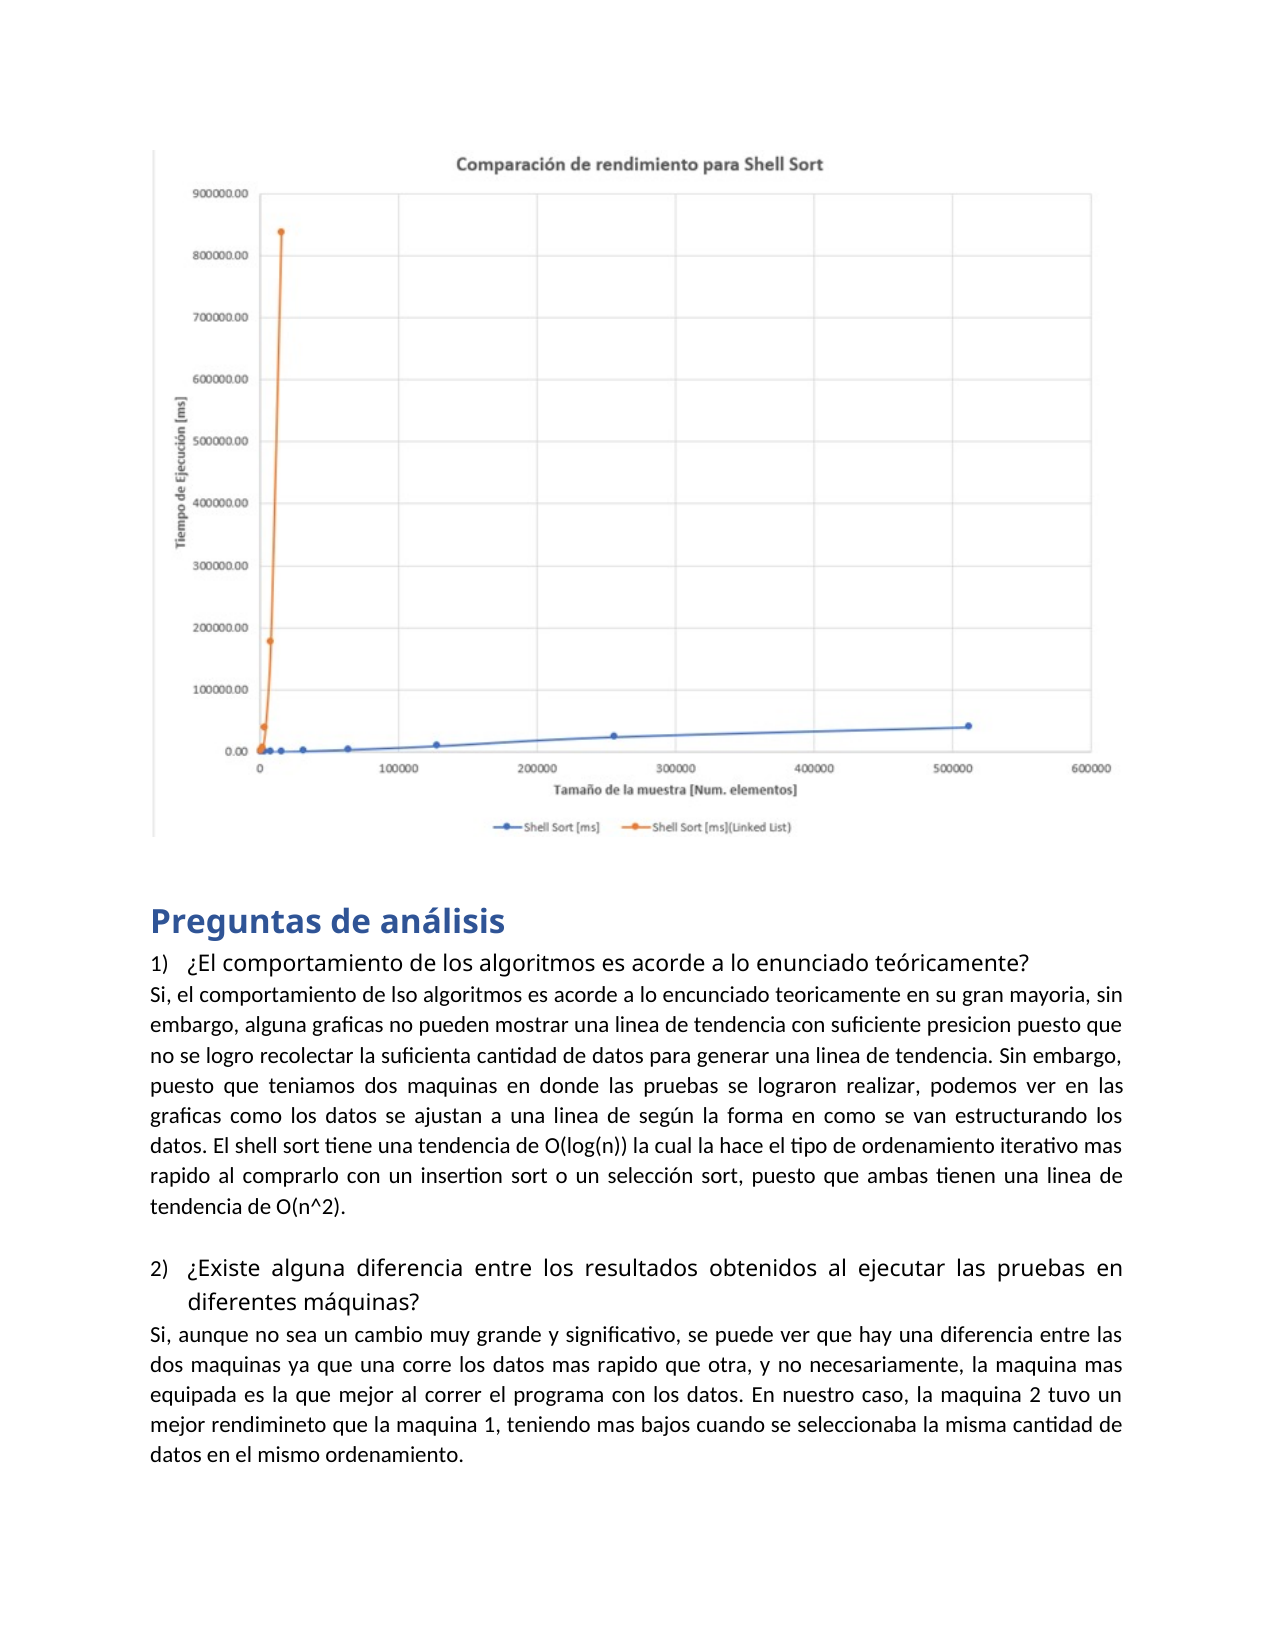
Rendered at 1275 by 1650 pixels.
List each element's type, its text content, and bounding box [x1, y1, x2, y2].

text Si, aunque no sea un cambio muy grande y significativo, se puede ver que hay una diferencia entre las dos maquinas ya que una corre los datos mas rapido que otra, y no necesariamente, la maquina mas equipada es la que mejor al correr el programa con los datos. En nuestro caso, la maquina 2 tuvo un mejor rendimineto que la maquina 1, teniendo mas bajos cuando se seleccionaba la misma cantidad de datos en el mismo ordenamiento. [150, 1320, 1125, 1469]
list ¿El comportamiento de los algoritmos es acorde a lo enunciado teóricamente? [150, 947, 1125, 978]
picture [150, 150, 1125, 837]
subtitle Preguntas de análisis [150, 898, 1125, 943]
list ¿Existe alguna diferencia entre los resultados obtenidos al ejecutar las pruebas en diferentes máquinas? [150, 1252, 1125, 1317]
text Si, el comportamiento de lso algoritmos es acorde a lo encunciado teoricamente en su gran mayoria, sin embargo, alguna graficas no pueden mostrar una linea de tendencia con suficiente presicion puesto que no se logro recolectar la suficienta cantidad de datos para generar una linea de tendencia. Sin embargo, puesto que teniamos dos maquinas en donde las pruebas se lograron realizar, podemos ver en las graficas como los datos se ajustan a una linea de según la forma en como se van estructurando los datos. El shell sort tiene una tendencia de O(log(n)) la cual la hace el tipo de ordenamiento iterativo mas rapido al comprarlo con un insertion sort o un selección sort, puesto que ambas tienen una linea de tendencia de O(n^2). [150, 980, 1125, 1220]
